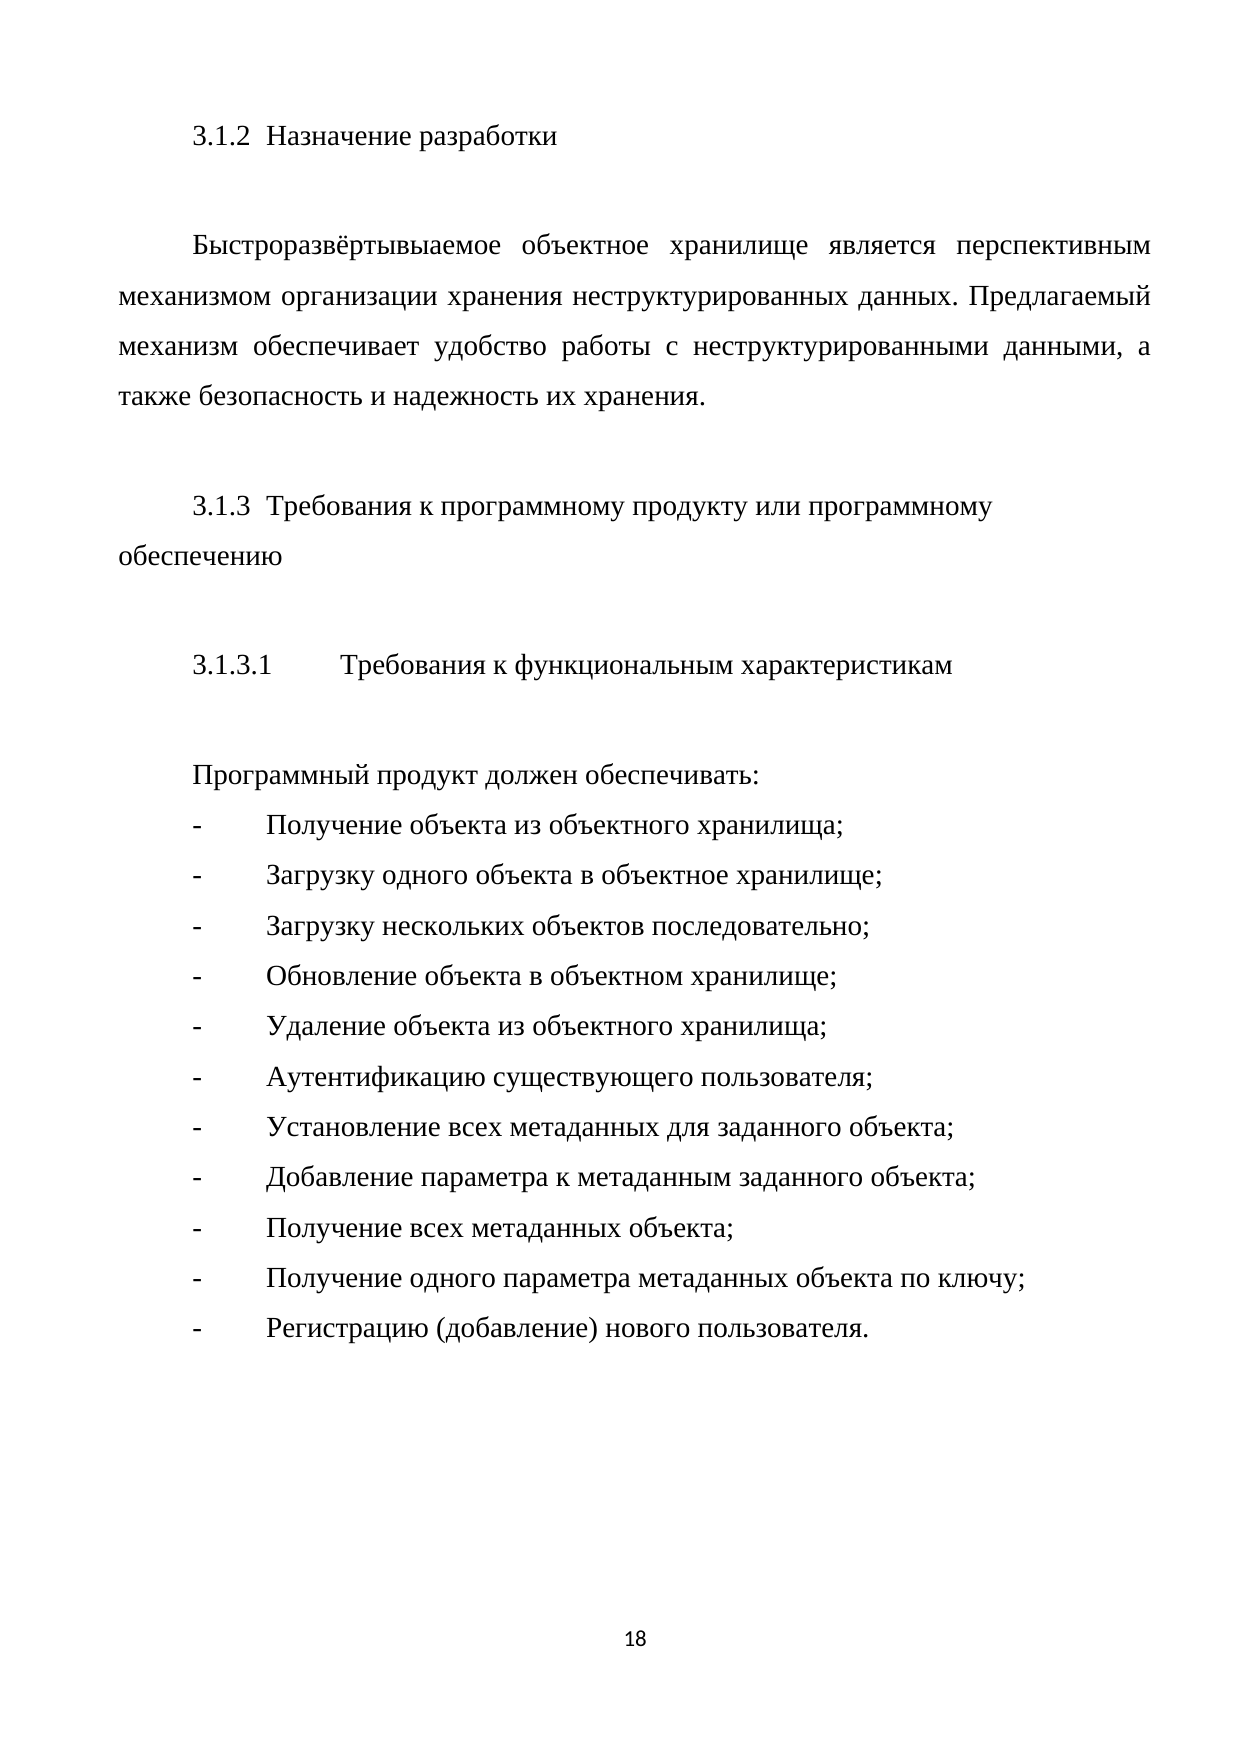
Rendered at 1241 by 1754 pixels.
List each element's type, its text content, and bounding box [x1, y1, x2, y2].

text Удаление объекта из объектного хранилища; [192, 1008, 1152, 1042]
text Добавление параметра к метаданным заданного объекта; [192, 1159, 1152, 1193]
text Получение объекта из объектного хранилища; [192, 807, 1152, 841]
list Требования к функциональным характеристикам [118, 647, 1152, 681]
text Установление всех метаданных для заданного объекта; [192, 1109, 1152, 1143]
text Требования к программному продукту или программному обеспечению [118, 488, 1152, 572]
text Получение одного параметра метаданных объекта по ключу; [192, 1260, 1152, 1293]
text Обновление объекта в объектном хранилище; [192, 958, 1152, 992]
text Получение всех метаданных объекта; [192, 1210, 1152, 1243]
text Назначение разработки [118, 118, 1152, 152]
text Регистрацию (добавление) нового пользователя. [192, 1310, 1152, 1344]
text Программный продукт должен обеспечивать: [118, 757, 1152, 790]
text Загрузку одного объекта в объектное хранилище; [192, 857, 1152, 891]
text Быстроразвёртывыаемое объектное хранилище является перспективным механизмом организации хранения неструктурированных данных. Предлагаемый механизм обеспечивает удобство работы с неструктурированными данными, а также безопасность и надежность их хранения. [118, 227, 1152, 412]
text Аутентификацию существующего пользователя; [192, 1059, 1152, 1092]
text Загрузку нескольких объектов последовательно; [192, 908, 1152, 941]
